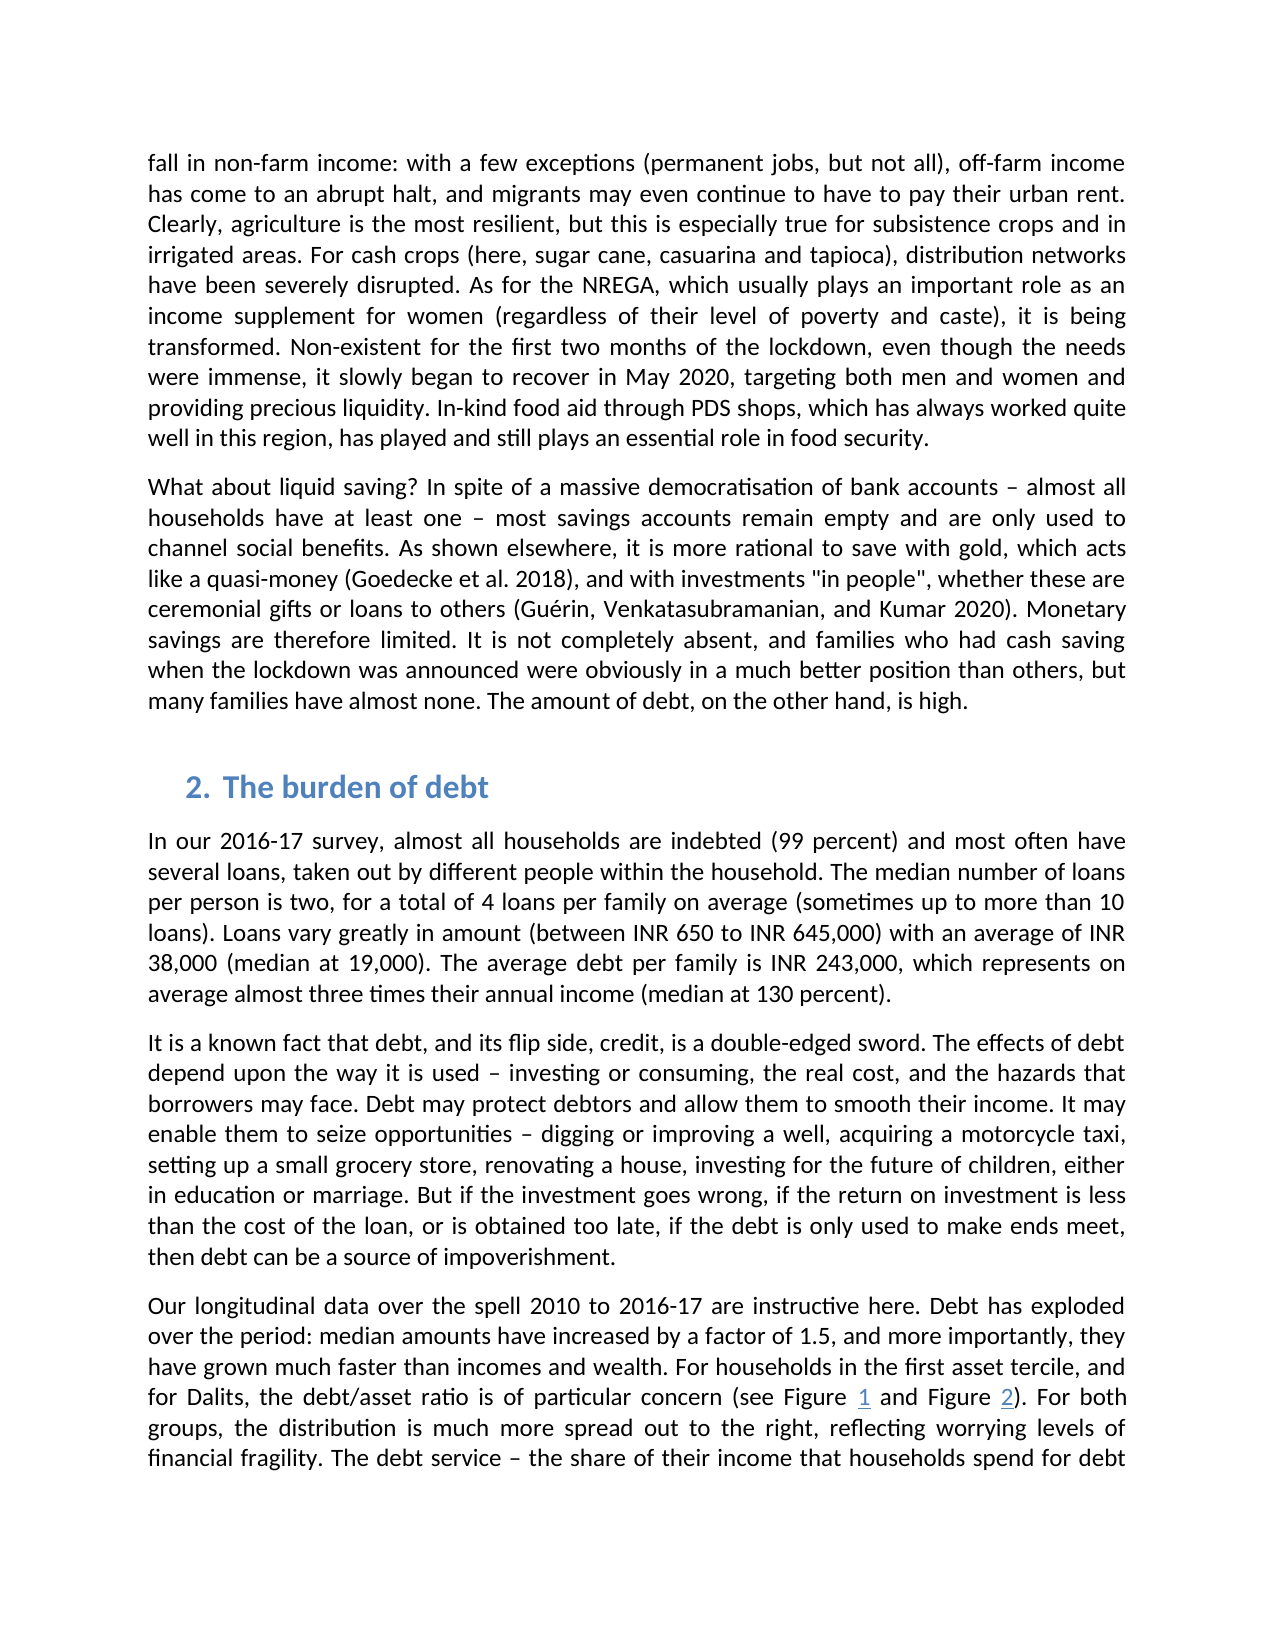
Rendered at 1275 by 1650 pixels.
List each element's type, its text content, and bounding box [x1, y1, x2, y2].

list The burden of debt [185, 766, 1127, 806]
text What about liquid saving? In spite of a massive democratisation of bank accounts – almost all households have at least one – most savings accounts remain empty and are only used to channel social benefits. As shown elsewhere, it is more rational to save with gold, which acts like a quasi-money (Goedecke et al. 2018), and with investments "in people", whether these are ceremonial gifts or loans to others (Guérin, Venkatasubramanian, and Kumar 2020). Monetary savings are therefore limited. It is not completely absent, and families who had cash saving when the lockdown was announced were obviously in a much better position than others, but many families have almost none. The amount of debt, on the other hand, is high. [148, 472, 1127, 716]
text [148, 148, 1127, 453]
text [148, 1290, 1127, 1473]
text It is a known fact that debt, and its flip side, credit, is a double-edged sword. The effects of debt depend upon the way it is used – investing or consuming, the real cost, and the hazards that borrowers may face. Debt may protect debtors and allow them to smooth their income. It may enable them to seize opportunities – digging or improving a well, acquiring a motorcycle taxi, setting up a small grocery store, renovating a house, investing for the future of children, either in education or marriage. But if the investment goes wrong, if the return on investment is less than the cost of the loan, or is obtained too late, if the debt is only used to make ends meet, then debt can be a source of impoverishment. [148, 1027, 1127, 1271]
text In our 2016-17 survey, almost all households are indebted (99 percent) and most often have several loans, taken out by different people within the household. The median number of loans per person is two, for a total of 4 loans per family on average (sometimes up to more than 10 loans). Loans vary greatly in amount (between INR 650 to INR 645,000) with an average of INR 38,000 (median at 19,000). The average debt per family is INR 243,000, which represents on average almost three times their annual income (median at 130 percent). [148, 825, 1127, 1008]
